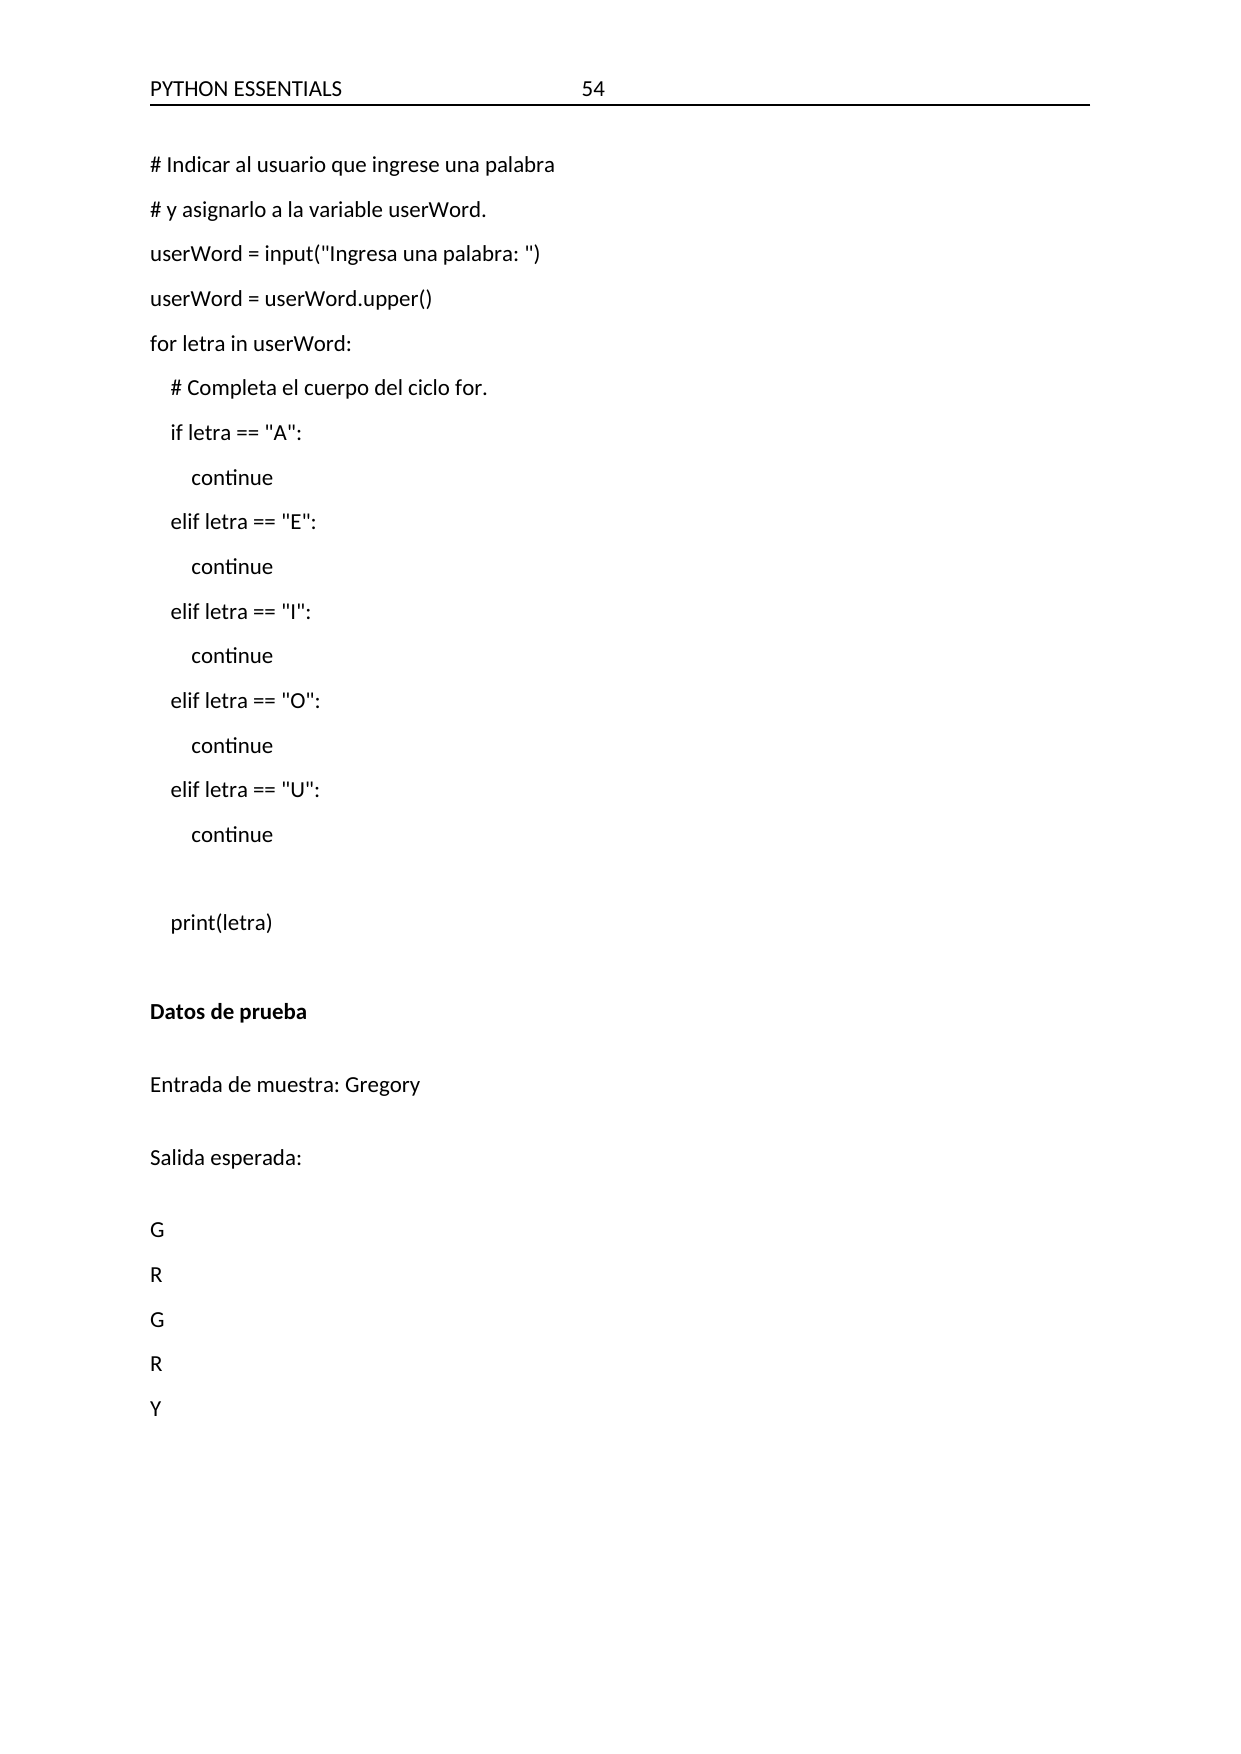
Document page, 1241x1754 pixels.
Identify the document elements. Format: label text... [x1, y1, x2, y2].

text elif letra == "U": [150, 776, 1090, 804]
text continue [150, 642, 1090, 669]
text Entrada de muestra: Gregory [150, 1070, 1090, 1098]
text Datos de prueba [150, 997, 1090, 1025]
text if letra == "A": [150, 418, 1090, 446]
text elif letra == "E": [150, 507, 1090, 536]
text # y asignarlo a la variable userWord. [150, 195, 1090, 223]
text elif letra == "I": [150, 597, 1090, 625]
text R [150, 1349, 1090, 1378]
text Y [150, 1394, 1090, 1422]
text continue [150, 463, 1090, 491]
text userWord = userWord.upper() [150, 284, 1090, 312]
text print(letra) [150, 908, 1090, 936]
text # Indicar al usuario que ingrese una palabra [150, 150, 1090, 178]
text continue [150, 552, 1090, 580]
text continue [150, 731, 1090, 759]
text # Completa el cuerpo del ciclo for. [150, 373, 1090, 401]
text elif letra == "O": [150, 686, 1090, 714]
text Salida esperada: [150, 1143, 1090, 1171]
text G [150, 1305, 1090, 1333]
text userWord = input("Ingresa una palabra: ") [150, 239, 1090, 267]
text for letra in userWord: [150, 329, 1090, 357]
text continue [150, 820, 1090, 848]
text R [150, 1260, 1090, 1288]
text G [150, 1216, 1090, 1243]
